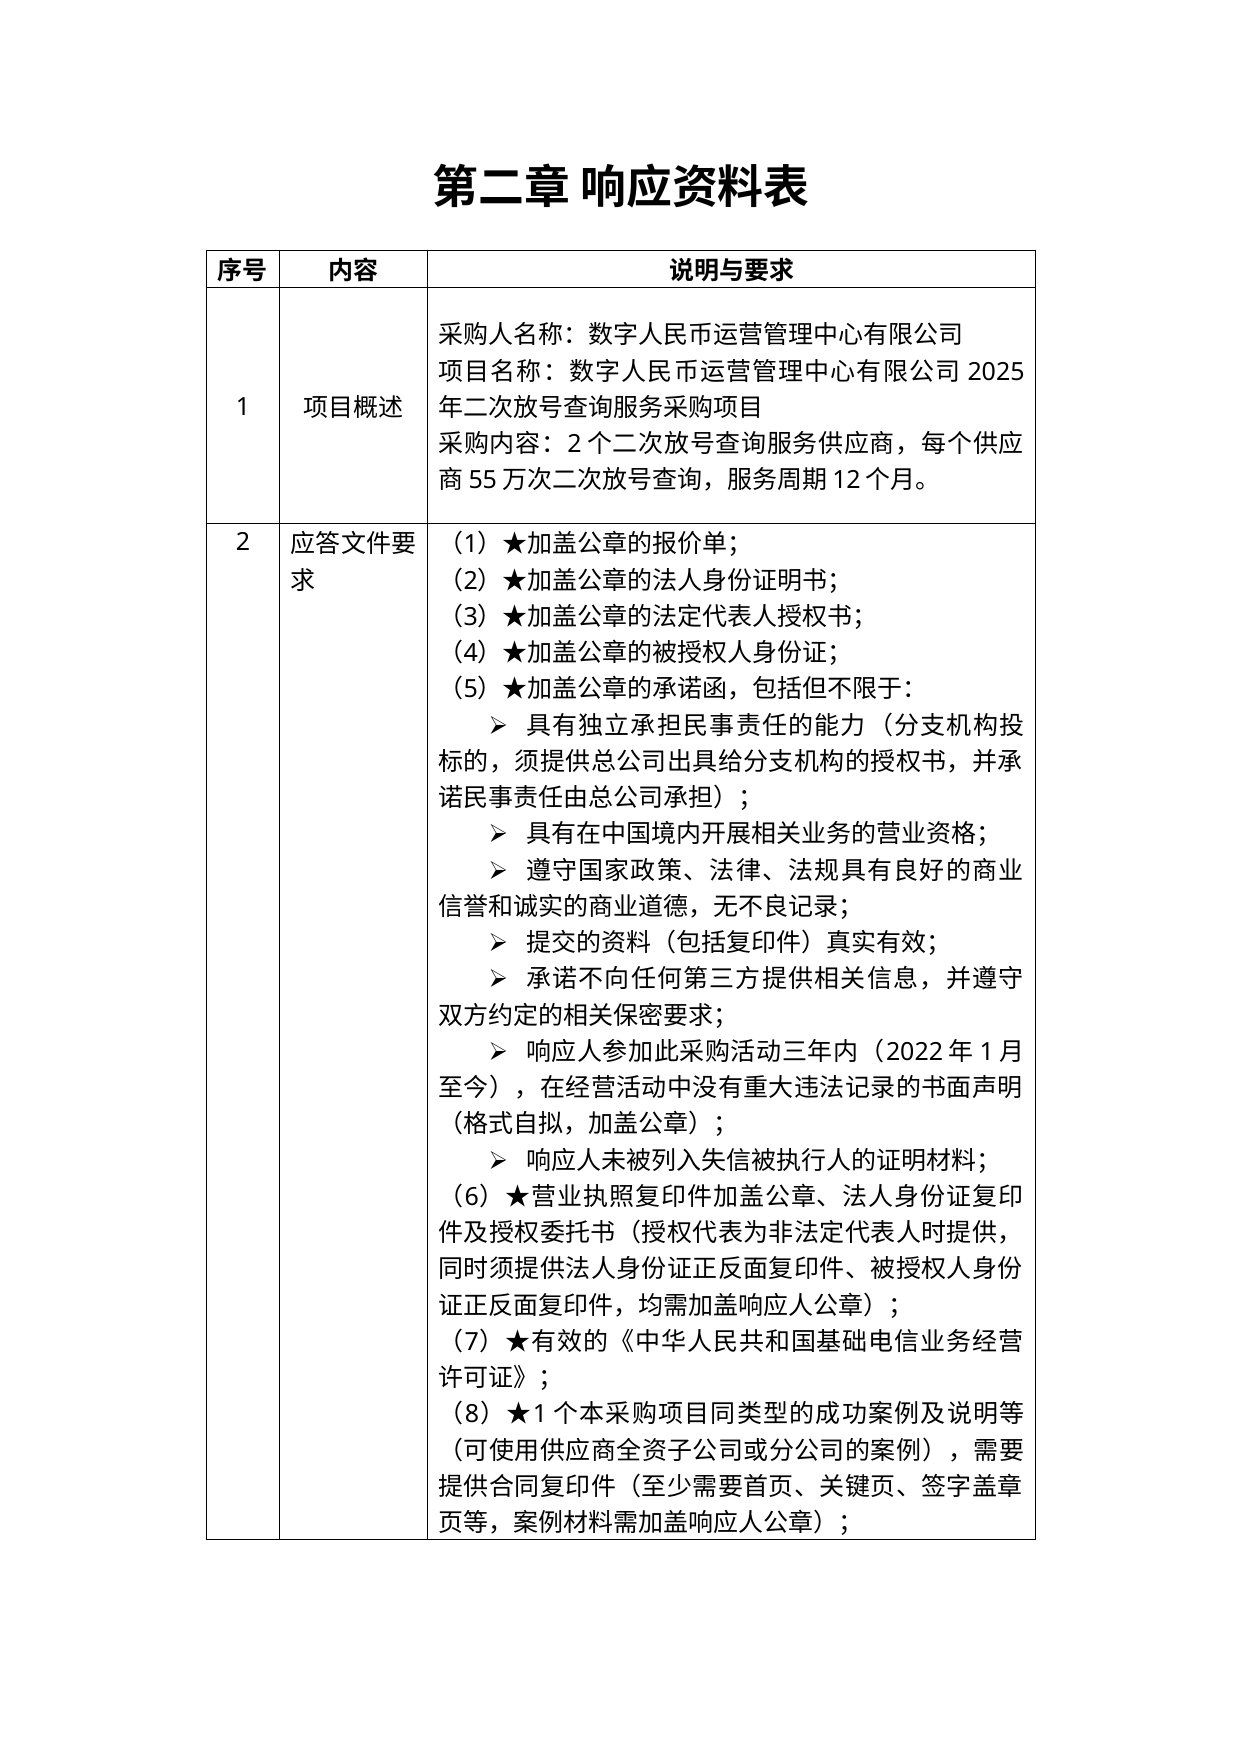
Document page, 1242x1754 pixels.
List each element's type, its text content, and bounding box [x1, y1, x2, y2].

table_cell 项目概述 [280, 288, 427, 523]
table_cell 应答文件要求 [280, 524, 427, 1539]
table_cell 采购人名称：数字人民币运营管理中心有限公司 项目名称：数字人民币运营管理中心有限公司2025年二次放号查询服务采购项目 采购内容：2个二次放号查询服务供应商，每个供应商55万次二次放号查询，服务周期12个月。 [428, 288, 1035, 523]
text 第二章 响应资料表 [185, 150, 1056, 216]
table_header 说明与要求 [428, 251, 1035, 287]
table_header 内容 [280, 251, 427, 287]
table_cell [428, 524, 1035, 1539]
table_header 序号 [207, 251, 279, 287]
table_cell 1 [207, 288, 279, 523]
table_cell 2 [207, 524, 279, 1539]
